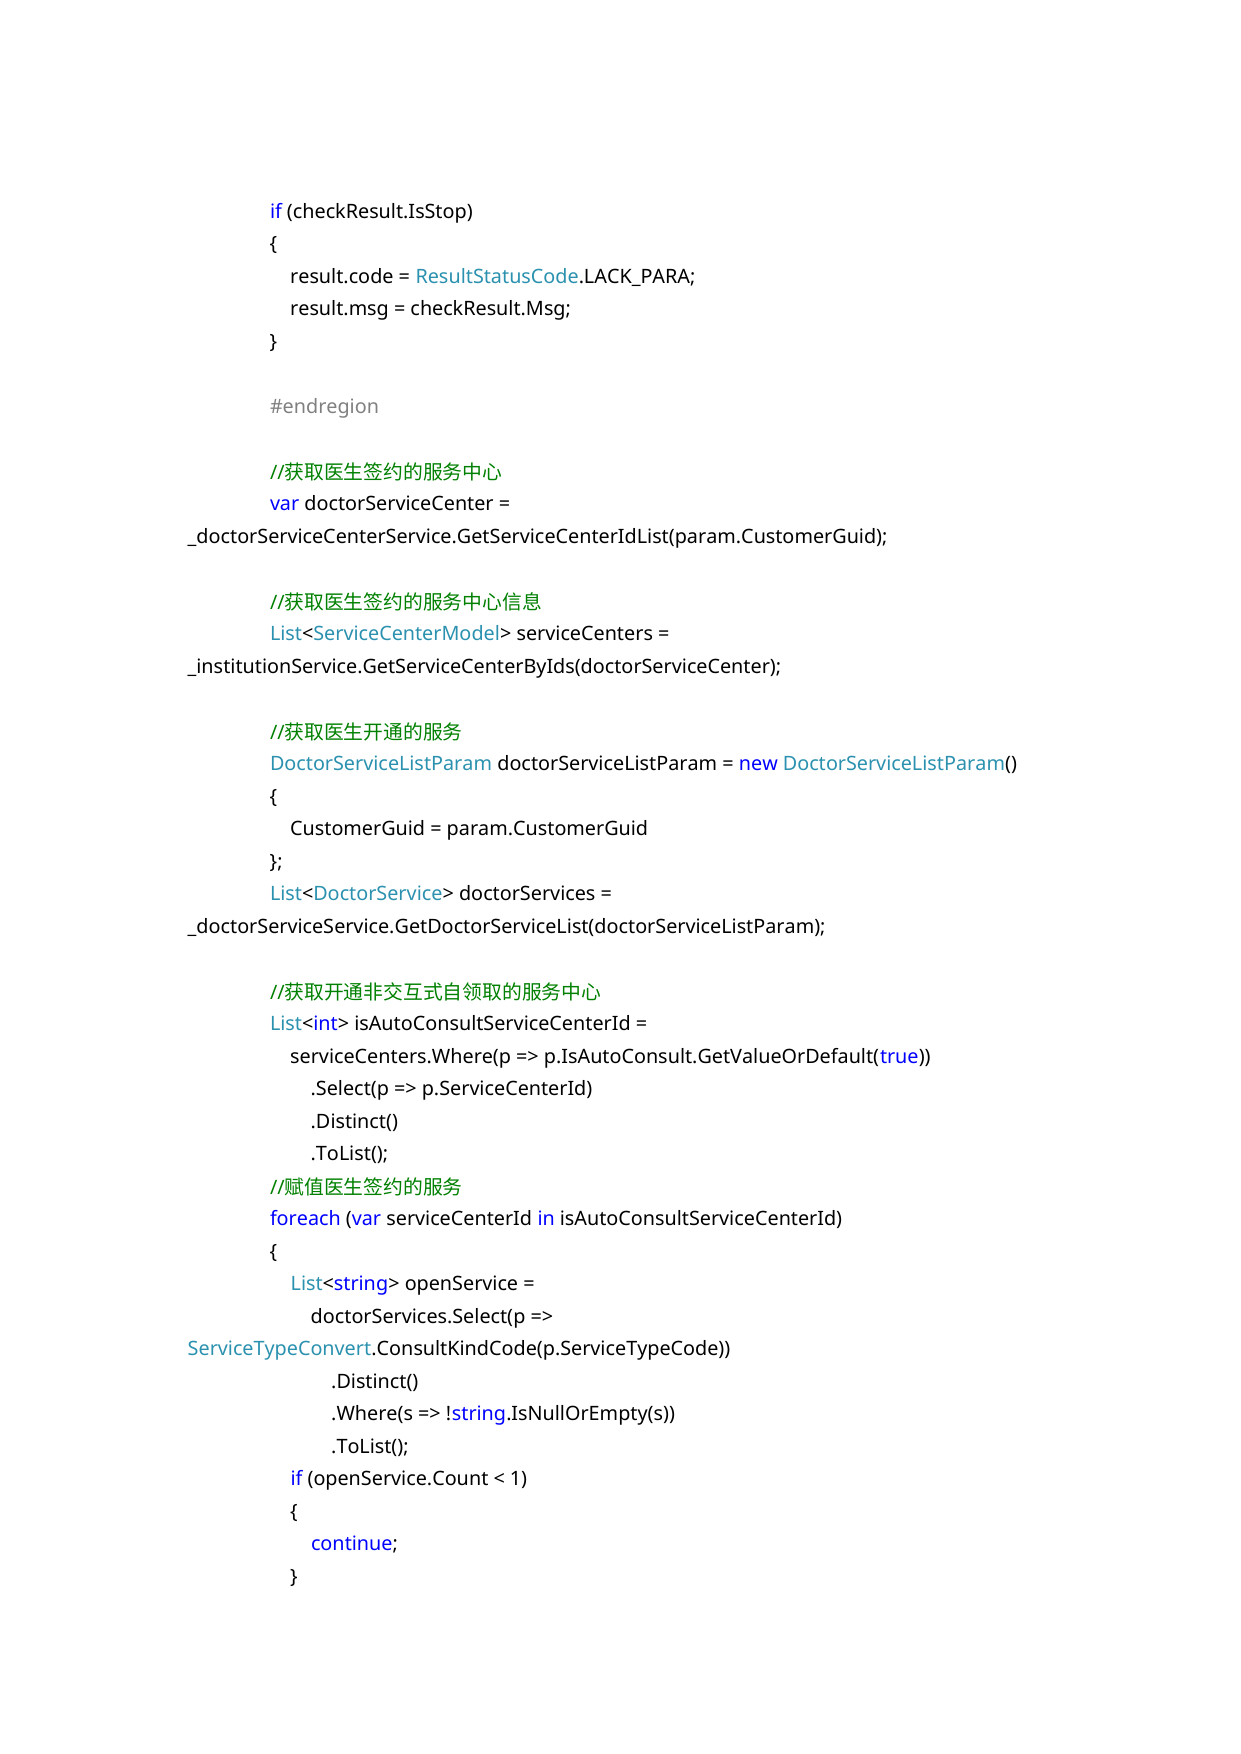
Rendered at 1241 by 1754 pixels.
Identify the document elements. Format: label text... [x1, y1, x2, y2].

text continue; [187, 1527, 1053, 1559]
text { [187, 1234, 1053, 1267]
text serviceCenters.Where(p => p.IsAutoConsult.GetValueOrDefault(true)) [187, 1039, 1053, 1072]
text }; [187, 844, 1053, 877]
text //获取医生签约的服务中心信息 [187, 584, 1053, 617]
text List<DoctorService> doctorServices = _doctorServiceService.GetDoctorServiceList(doctorServiceListParam); [187, 877, 1053, 942]
text result.code = ResultStatusCode.LACK_PARA; [187, 259, 1053, 292]
text if (openService.Count < 1) [187, 1462, 1053, 1494]
text result.msg = checkResult.Msg; [187, 292, 1053, 324]
text //获取医生签约的服务中心 [187, 454, 1053, 487]
text doctorServices.Select(p => ServiceTypeConvert.ConsultKindCode(p.ServiceTypeCode)) [187, 1299, 1053, 1364]
text var doctorServiceCenter = _doctorServiceCenterService.GetServiceCenterIdList(param.CustomerGuid); [187, 487, 1053, 552]
text } [187, 1559, 1053, 1592]
text if (checkResult.IsStop) [187, 194, 1053, 227]
text //赋值医生签约的服务 [187, 1169, 1053, 1202]
text .ToList(); [187, 1137, 1053, 1169]
text .Distinct() [187, 1364, 1053, 1397]
text } [187, 324, 1053, 357]
text .Select(p => p.ServiceCenterId) [187, 1072, 1053, 1104]
text //获取医生开通的服务 [187, 714, 1053, 747]
text foreach (var serviceCenterId in isAutoConsultServiceCenterId) [187, 1202, 1053, 1234]
text #endregion [187, 389, 1053, 422]
text List<ServiceCenterModel> serviceCenters = _institutionService.GetServiceCenterByIds(doctorServiceCenter); [187, 617, 1053, 682]
text //获取开通非交互式自领取的服务中心 [187, 974, 1053, 1007]
text { [187, 779, 1053, 812]
text { [187, 1494, 1053, 1527]
text { [187, 227, 1053, 259]
text List<int> isAutoConsultServiceCenterId = [187, 1007, 1053, 1039]
text List<string> openService = [187, 1267, 1053, 1299]
text .Where(s => !string.IsNullOrEmpty(s)) [187, 1397, 1053, 1429]
text .ToList(); [187, 1429, 1053, 1462]
text .Distinct() [187, 1104, 1053, 1137]
text CustomerGuid = param.CustomerGuid [187, 812, 1053, 844]
text DoctorServiceListParam doctorServiceListParam = new DoctorServiceListParam() [187, 747, 1053, 779]
